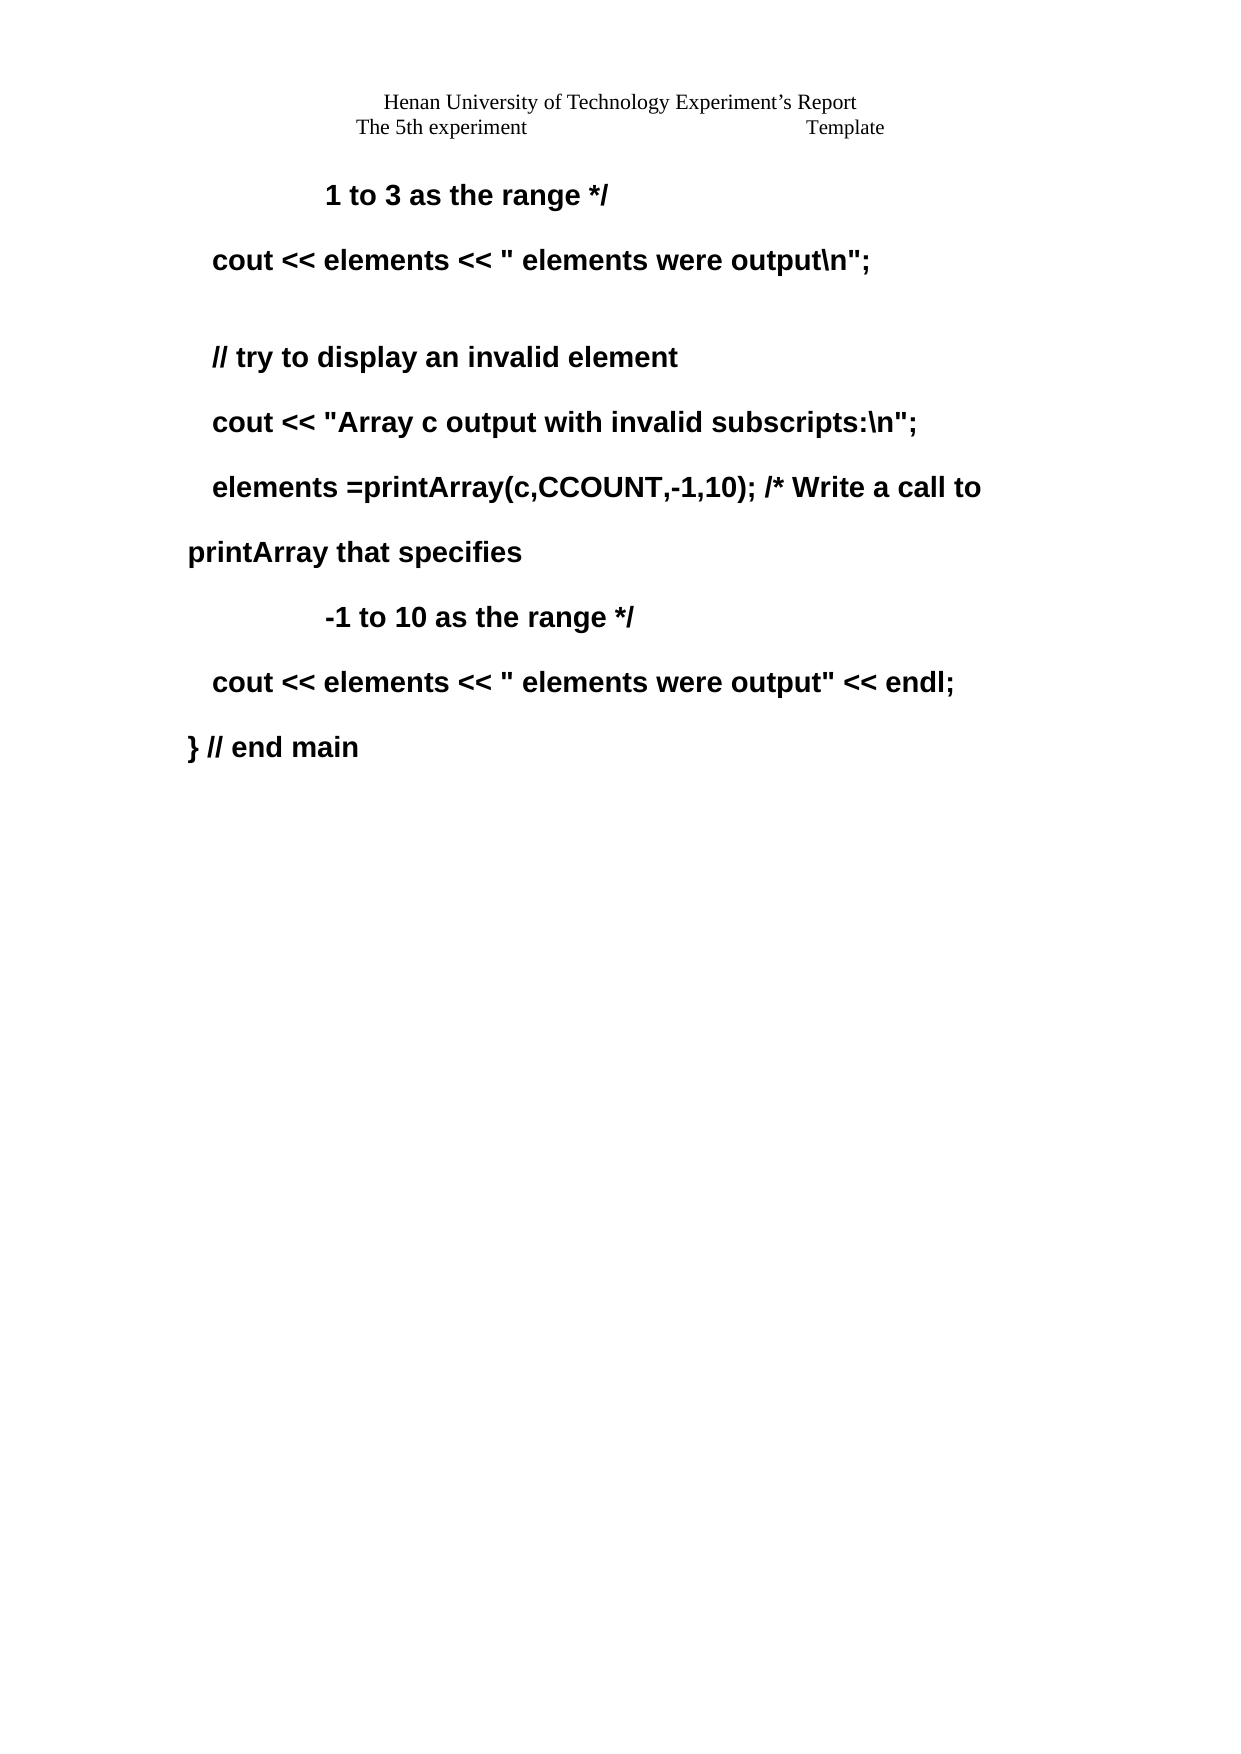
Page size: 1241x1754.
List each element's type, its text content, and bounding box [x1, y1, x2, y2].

text cout << elements << " elements were output" << endl; [187, 649, 1053, 714]
text cout << "Array c output with invalid subscripts:\n"; [187, 389, 1053, 454]
text cout << elements << " elements were output\n"; [187, 227, 1053, 292]
text elements =printArray(c,CCOUNT,-1,10); /* Write a call to printArray that specifies [187, 454, 1053, 584]
text 1 to 3 as the range */ [187, 162, 1053, 227]
text } // end main [187, 714, 1053, 779]
text -1 to 10 as the range */ [187, 584, 1053, 649]
text // try to display an invalid element [187, 324, 1053, 389]
